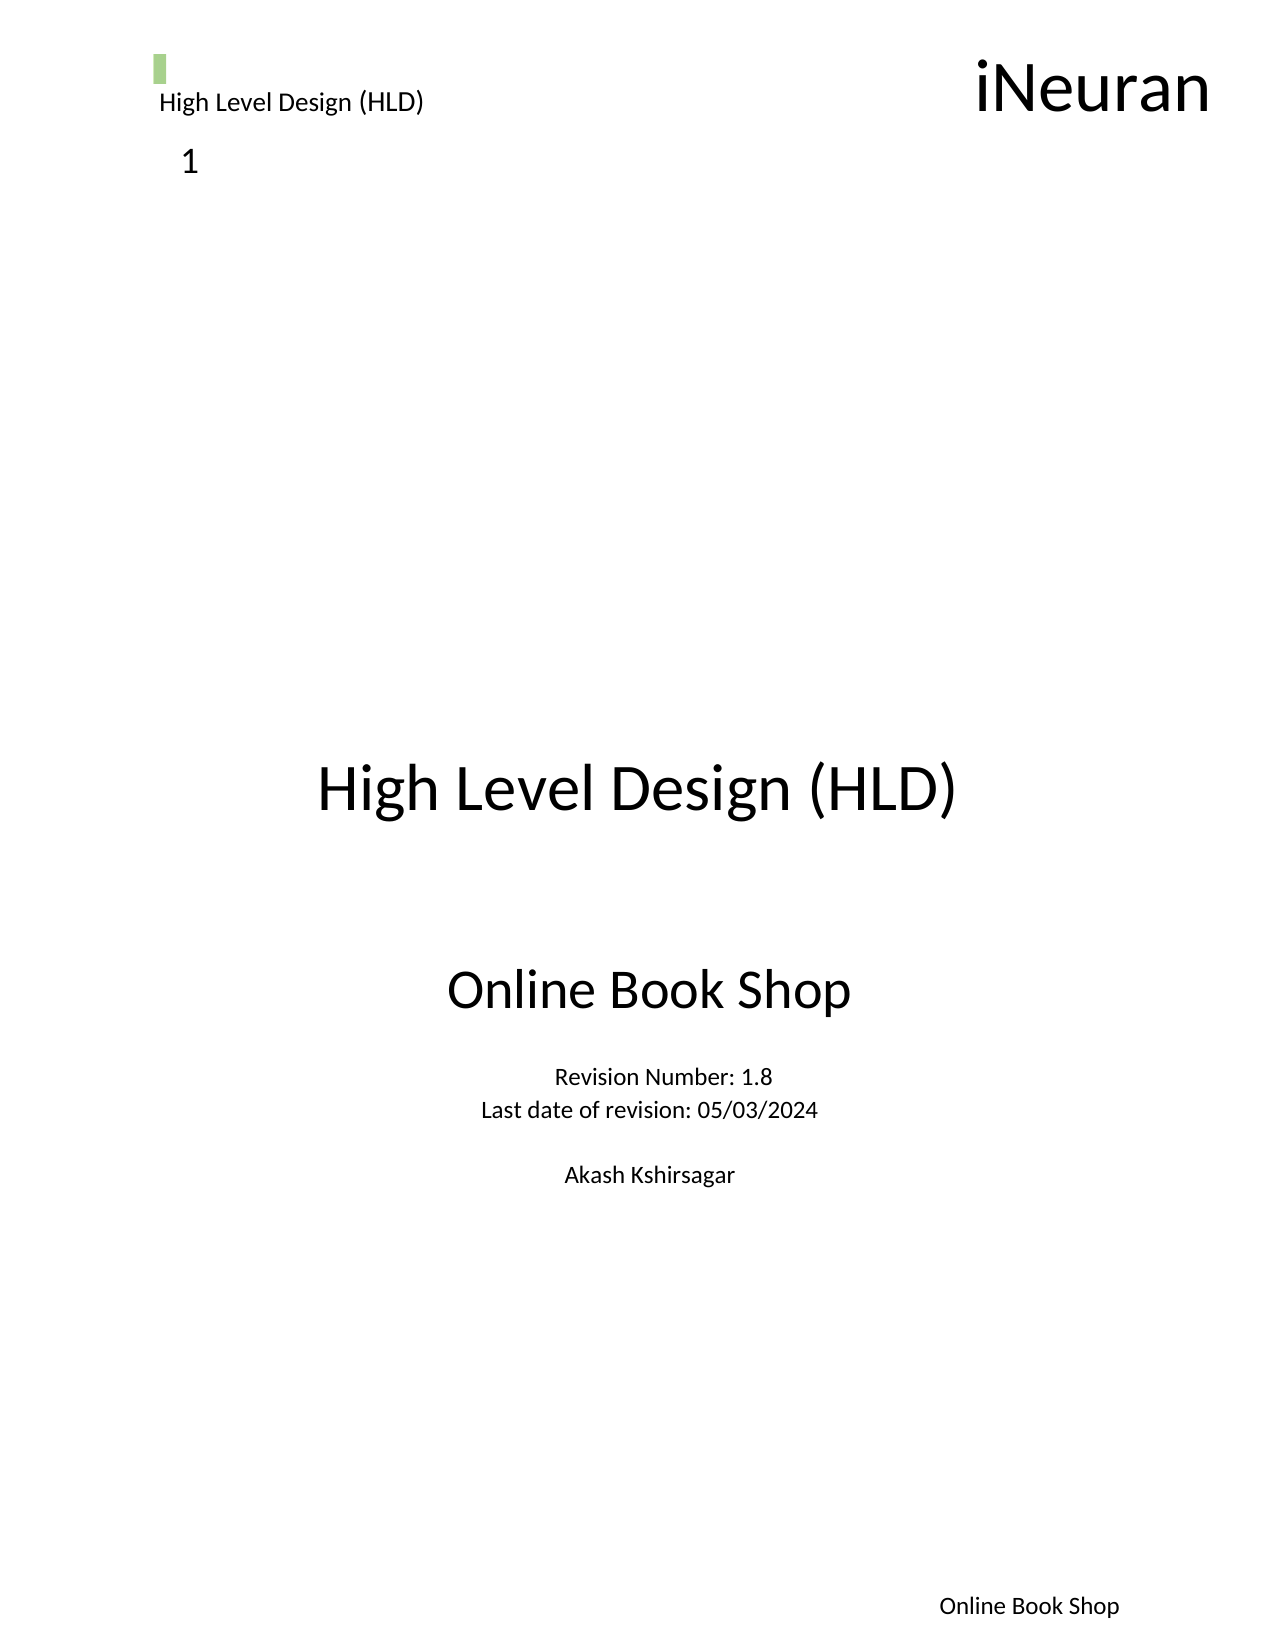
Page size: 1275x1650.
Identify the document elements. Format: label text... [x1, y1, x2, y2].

text Last date of revision: 05/03/2024 [191, 1094, 1108, 1124]
text Akash Kshirsagar [191, 1159, 1108, 1190]
text Revision Number: 1.8 [479, 1061, 1108, 1091]
text High Level Design (HLD) [179, 745, 1097, 827]
text Online Book Shop [191, 954, 1108, 1022]
picture [153, 54, 167, 84]
